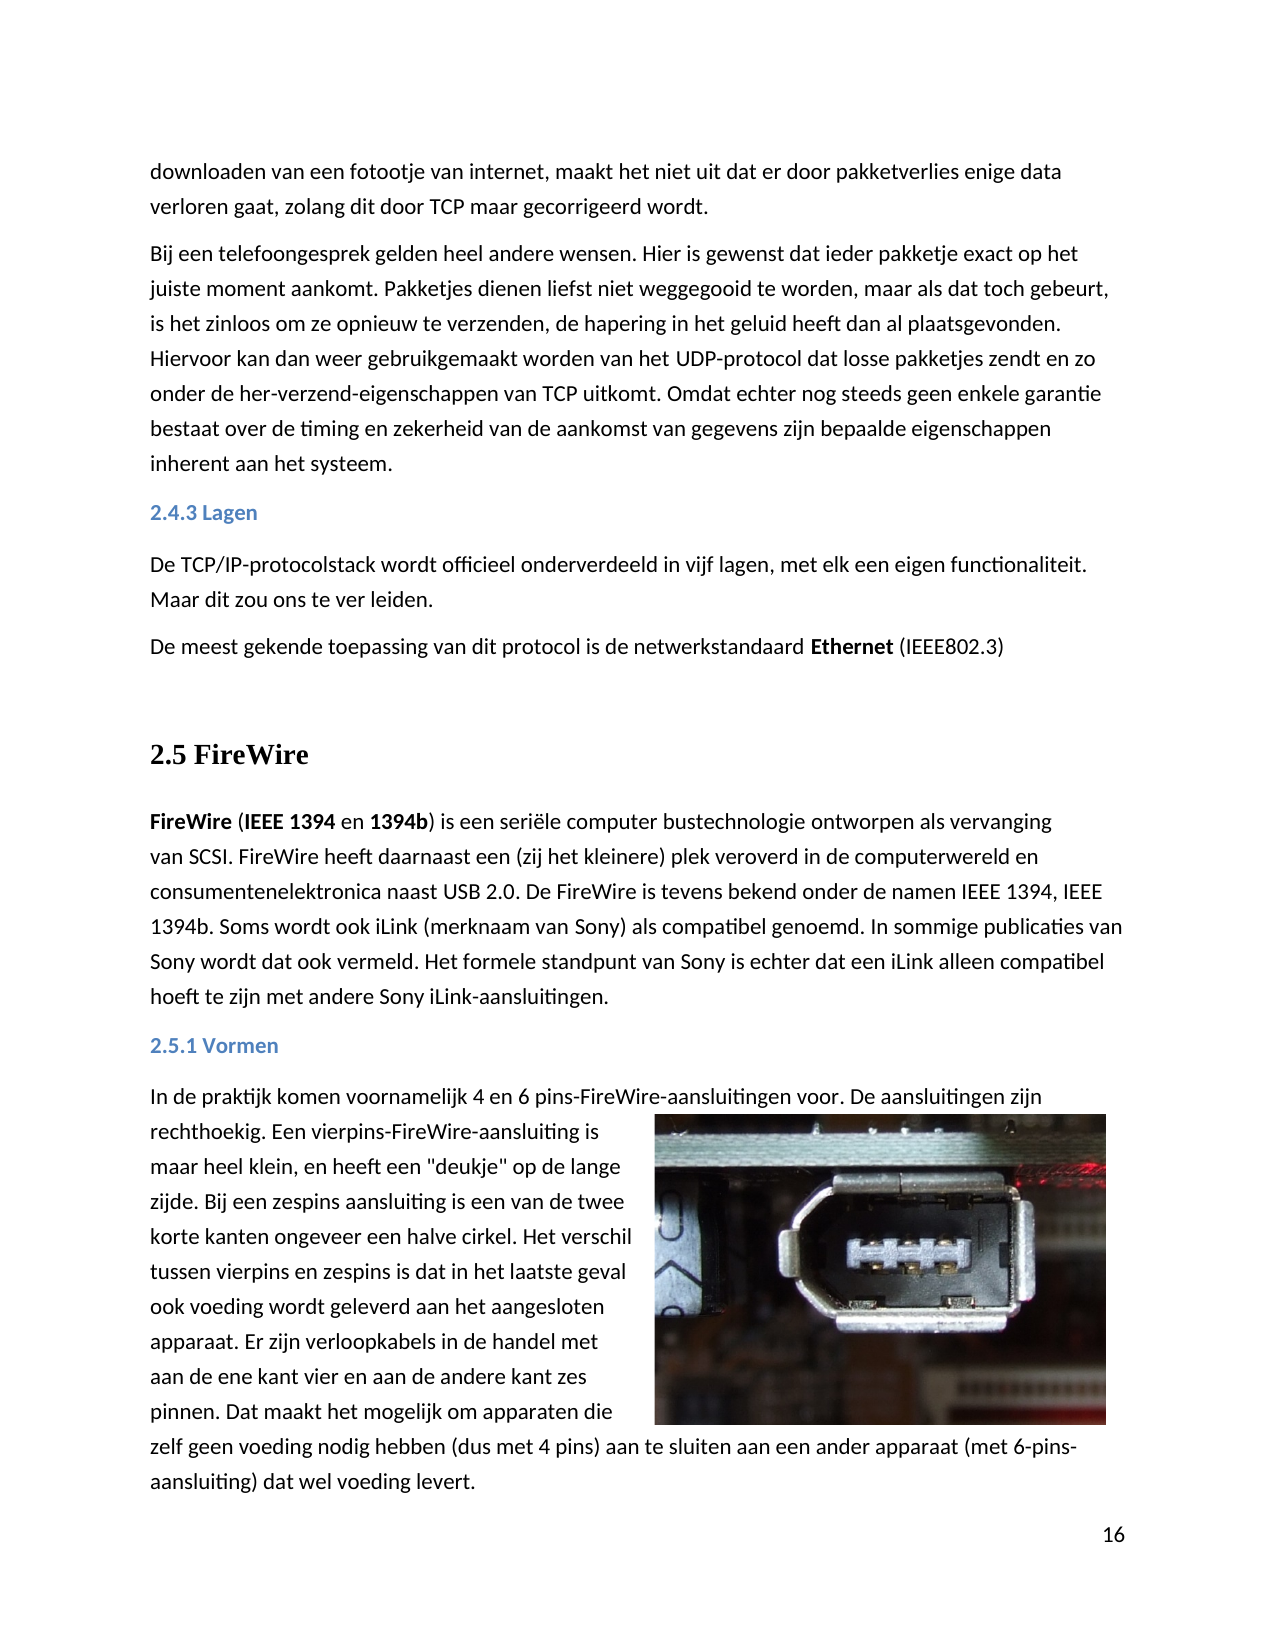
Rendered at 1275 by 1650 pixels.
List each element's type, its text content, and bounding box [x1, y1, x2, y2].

text Bij een telefoongesprek gelden heel andere wensen. Hier is gewenst dat ieder pakketje exact op het juiste moment aankomt. Pakketjes dienen liefst niet weggegooid te worden, maar als dat toch gebeurt, is het zinloos om ze opnieuw te verzenden, de hapering in het geluid heeft dan al plaatsgevonden. Hiervoor kan dan weer gebruikgemaakt worden van het UDP-protocol dat losse pakketjes zendt en zo onder de her-verzend-eigenschappen van TCP uitkomt. Omdat echter nog steeds geen enkele garantie bestaat over de timing en zekerheid van de aankomst van gegevens zijn bepaalde eigenschappen inherent aan het systeem. [150, 232, 1125, 477]
text De TCP/IP-protocolstack wordt officieel onderverdeeld in vijf lagen, met elk een eigen functionaliteit. Maar dit zou ons te ver leiden. [150, 543, 1125, 613]
subtitle 2.4.3 Lagen [150, 498, 1125, 526]
text De meest gekende toepassing van dit protocol is de netwerkstandaard Ethernet (IEEE802.3) [150, 626, 1125, 661]
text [150, 150, 1125, 220]
subtitle 2.5.1 Vormen [150, 1031, 1125, 1059]
text FireWire (IEEE 1394 en 1394b) is een seriële computer bustechnologie ontworpen als vervanging van SCSI. FireWire heeft daarnaast een (zij het kleinere) plek veroverd in de computerwereld en consumentenelektronica naast USB 2.0. De FireWire is tevens bekend onder de namen IEEE 1394, IEEE 1394b. Soms wordt ook iLink (merknaam van Sony) als compatibel genoemd. In sommige publicaties van Sony wordt dat ook vermeld. Het formele standpunt van Sony is echter dat een iLink alleen compatibel hoeft te zijn met andere Sony iLink-aansluitingen. [150, 800, 1125, 1010]
picture [654, 1114, 1106, 1425]
subtitle 2.5 FireWire [150, 737, 1125, 771]
